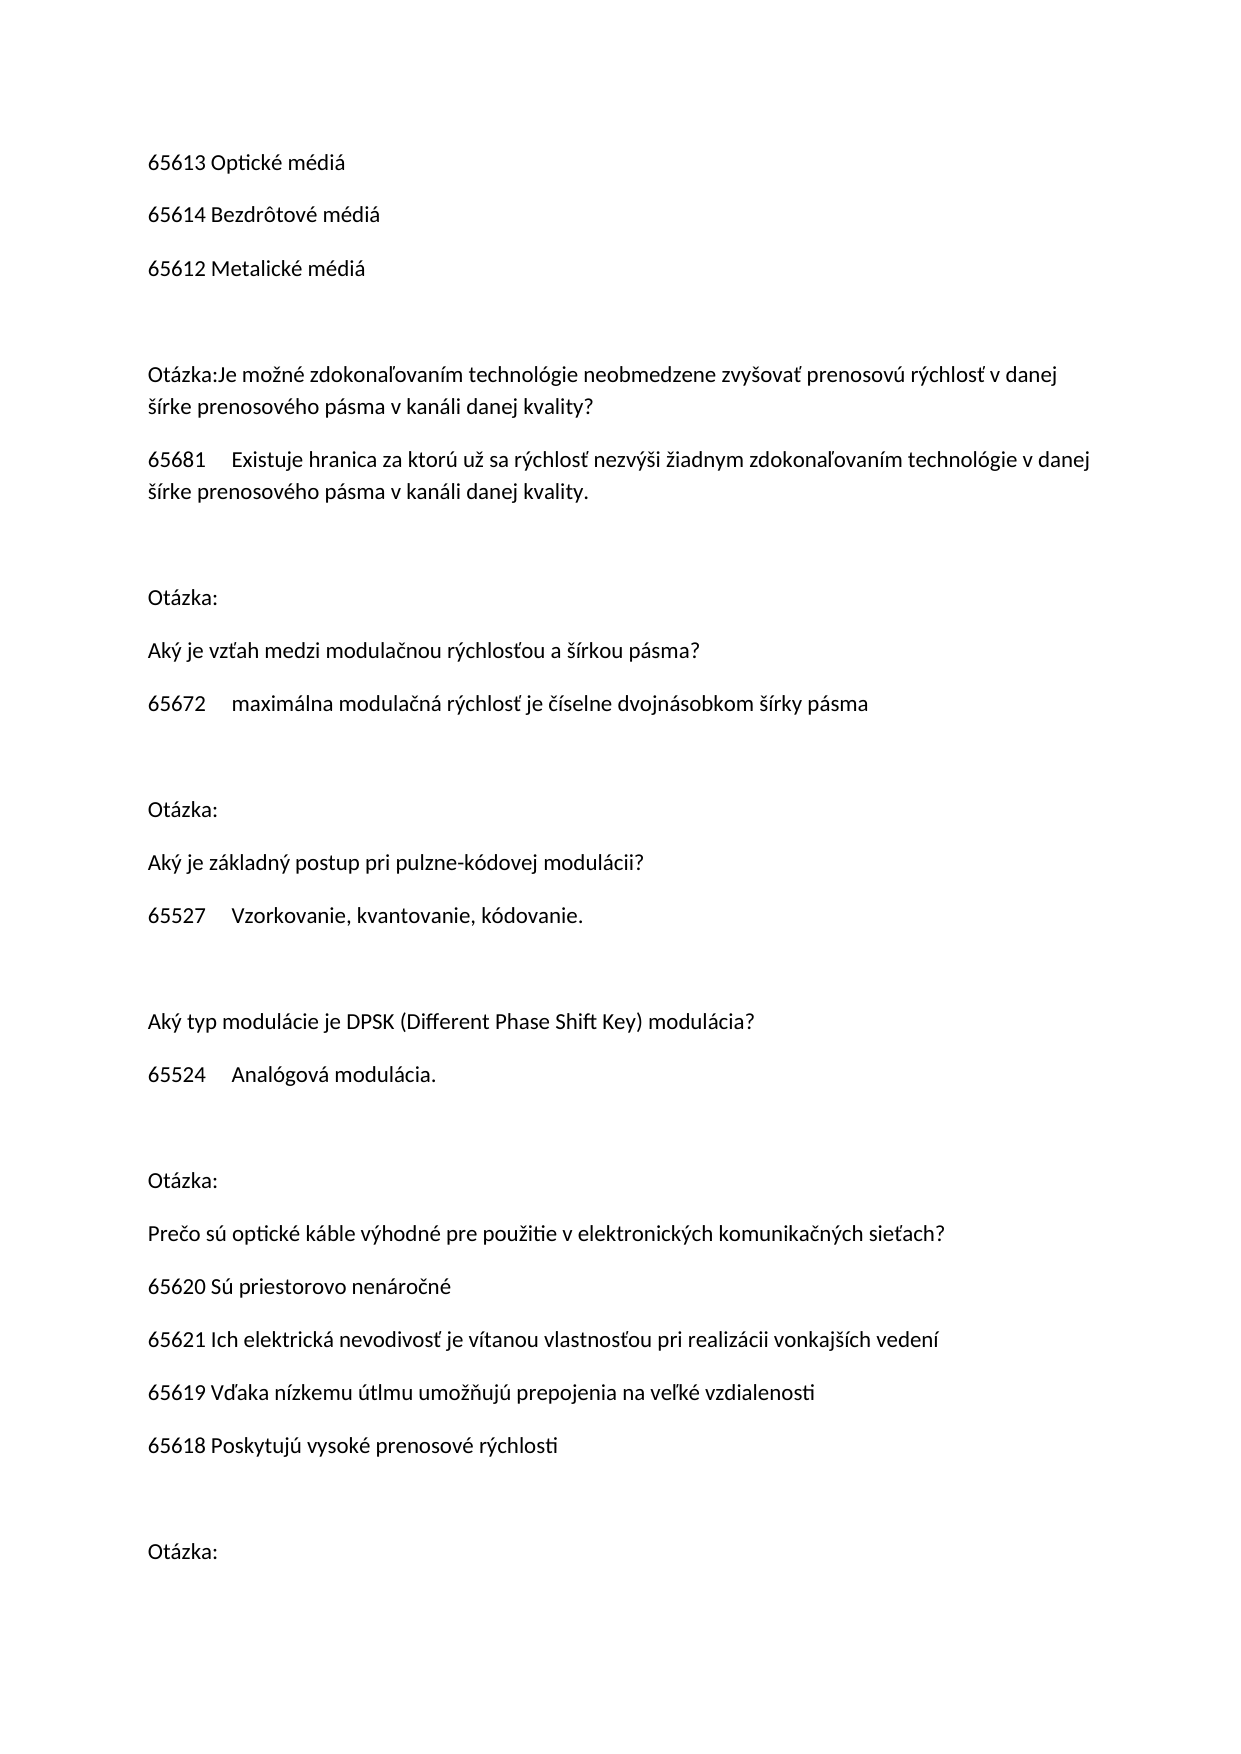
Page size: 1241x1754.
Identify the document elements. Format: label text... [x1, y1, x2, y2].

text Otázka: [148, 1166, 1093, 1194]
text Otázka: [148, 583, 1093, 611]
text 65524 Analógová modulácia. [148, 1060, 1093, 1088]
text Aký typ modulácie je DPSK (Different Phase Shift Key) modulácia? [148, 1007, 1093, 1035]
text 65619 Vďaka nízkemu útlmu umožňujú prepojenia na veľké vzdialenosti [148, 1378, 1093, 1406]
text 65612 Metalické médiá [148, 254, 1093, 282]
text Otázka: [148, 795, 1093, 823]
text Otázka: [148, 1537, 1093, 1566]
text Prečo sú optické káble výhodné pre použitie v elektronických komunikačných sieťach? [148, 1219, 1093, 1247]
text 65527 Vzorkovanie, kvantovanie, kódovanie. [148, 901, 1093, 929]
text 65613 Optické médiá [148, 148, 1093, 176]
text 65618 Poskytujú vysoké prenosové rýchlosti [148, 1431, 1093, 1459]
text 65620 Sú priestorovo nenáročné [148, 1272, 1093, 1300]
text 65681 Existuje hranica za ktorú už sa rýchlosť nezvýši žiadnym zdokonaľovaním technológie v danej šírke prenosového pásma v kanáli danej kvality. [148, 445, 1093, 505]
text 65672 maximálna modulačná rýchlosť je číselne dvojnásobkom šírky pásma [148, 689, 1093, 717]
text Aký je základný postup pri pulzne-kódovej modulácii? [148, 848, 1093, 876]
text Aký je vzťah medzi modulačnou rýchlosťou a šírkou pásma? [148, 636, 1093, 664]
text 65614 Bezdrôtové médiá [148, 201, 1093, 229]
text Otázka:Je možné zdokonaľovaním technológie neobmedzene zvyšovať prenosovú rýchlosť v danej šírke prenosového pásma v kanáli danej kvality? [148, 360, 1093, 420]
text 65621 Ich elektrická nevodivosť je vítanou vlastnosťou pri realizácii vonkajších vedení [148, 1325, 1093, 1353]
